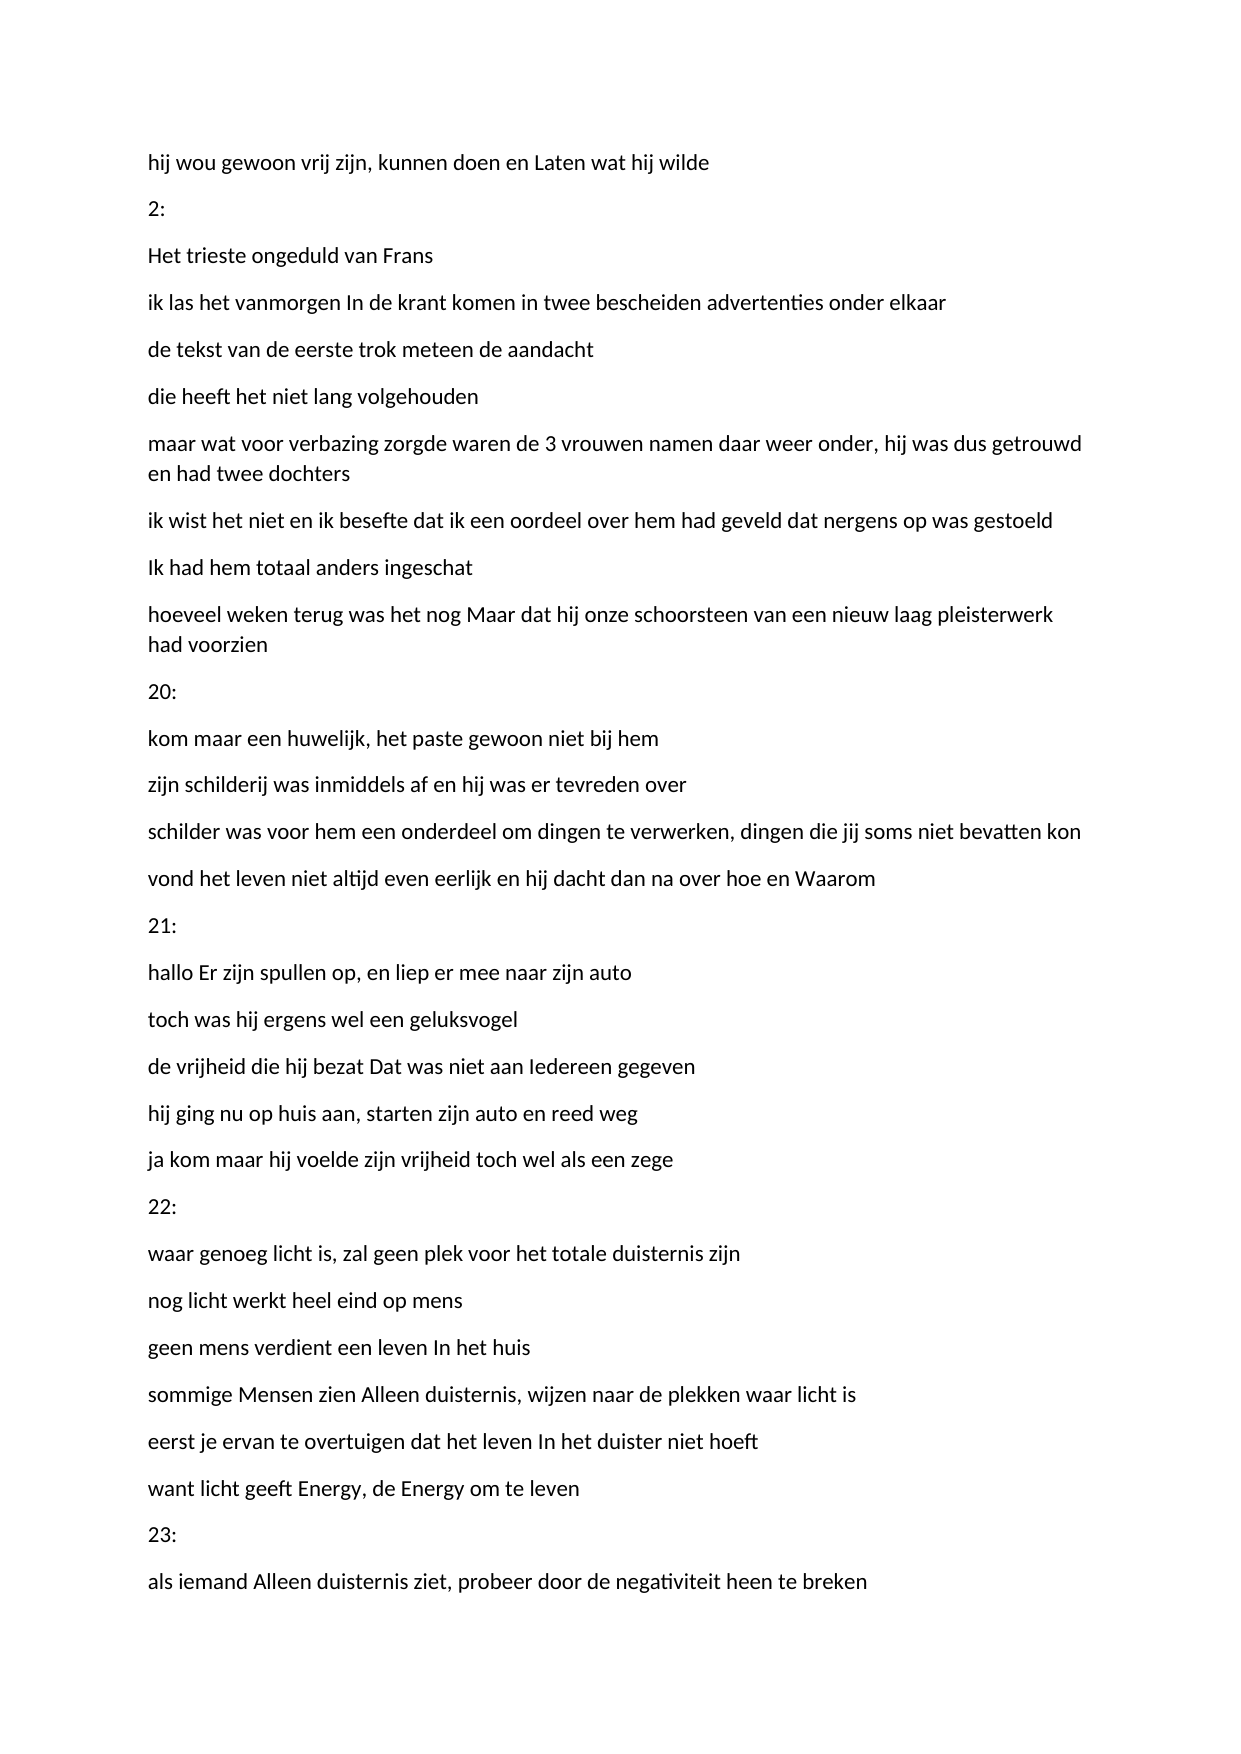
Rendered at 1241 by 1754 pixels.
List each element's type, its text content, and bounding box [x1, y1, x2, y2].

text als iemand Alleen duisternis ziet, probeer door de negativiteit heen te breken [148, 1567, 1093, 1595]
text eerst je ervan te overtuigen dat het leven In het duister niet hoeft [148, 1427, 1093, 1455]
text ik wist het niet en ik besefte dat ik een oordeel over hem had geveld dat nergens op was gestoeld [148, 506, 1093, 534]
text Ik had hem totaal anders ingeschat [148, 553, 1093, 581]
text nog licht werkt heel eind op mens [148, 1286, 1093, 1314]
text 22: [148, 1192, 1093, 1220]
text hallo Er zijn spullen op, en liep er mee naar zijn auto [148, 958, 1093, 986]
text schilder was voor hem een onderdeel om dingen te verwerken, dingen die jij soms niet bevatten kon [148, 817, 1093, 845]
text de tekst van de eerste trok meteen de aandacht [148, 335, 1093, 363]
text zijn schilderij was inmiddels af en hij was er tevreden over [148, 771, 1093, 798]
text sommige Mensen zien Alleen duisternis, wijzen naar de plekken waar licht is [148, 1380, 1093, 1408]
text vond het leven niet altijd even eerlijk en hij dacht dan na over hoe en Waarom [148, 864, 1093, 892]
text ja kom maar hij voelde zijn vrijheid toch wel als een zege [148, 1146, 1093, 1173]
text de vrijheid die hij bezat Dat was niet aan Iedereen gegeven [148, 1052, 1093, 1080]
text 20: [148, 677, 1093, 705]
text 2: [148, 194, 1093, 222]
text 21: [148, 911, 1093, 939]
text hij wou gewoon vrij zijn, kunnen doen en Laten wat hij wilde [148, 148, 1093, 176]
text 23: [148, 1521, 1093, 1548]
text hij ging nu op huis aan, starten zijn auto en reed weg [148, 1099, 1093, 1127]
text ik las het vanmorgen In de krant komen in twee bescheiden advertenties onder elkaar [148, 288, 1093, 316]
text waar genoeg licht is, zal geen plek voor het totale duisternis zijn [148, 1239, 1093, 1267]
text want licht geeft Energy, de Energy om te leven [148, 1474, 1093, 1502]
text hoeveel weken terug was het nog Maar dat hij onze schoorsteen van een nieuw laag pleisterwerk had voorzien [148, 600, 1093, 658]
text geen mens verdient een leven In het huis [148, 1333, 1093, 1361]
text maar wat voor verbazing zorgde waren de 3 vrouwen namen daar weer onder, hij was dus getrouwd en had twee dochters [148, 429, 1093, 487]
text toch was hij ergens wel een geluksvogel [148, 1005, 1093, 1033]
text kom maar een huwelijk, het paste gewoon niet bij hem [148, 724, 1093, 752]
text die heeft het niet lang volgehouden [148, 382, 1093, 410]
text Het trieste ongeduld van Frans [148, 241, 1093, 269]
